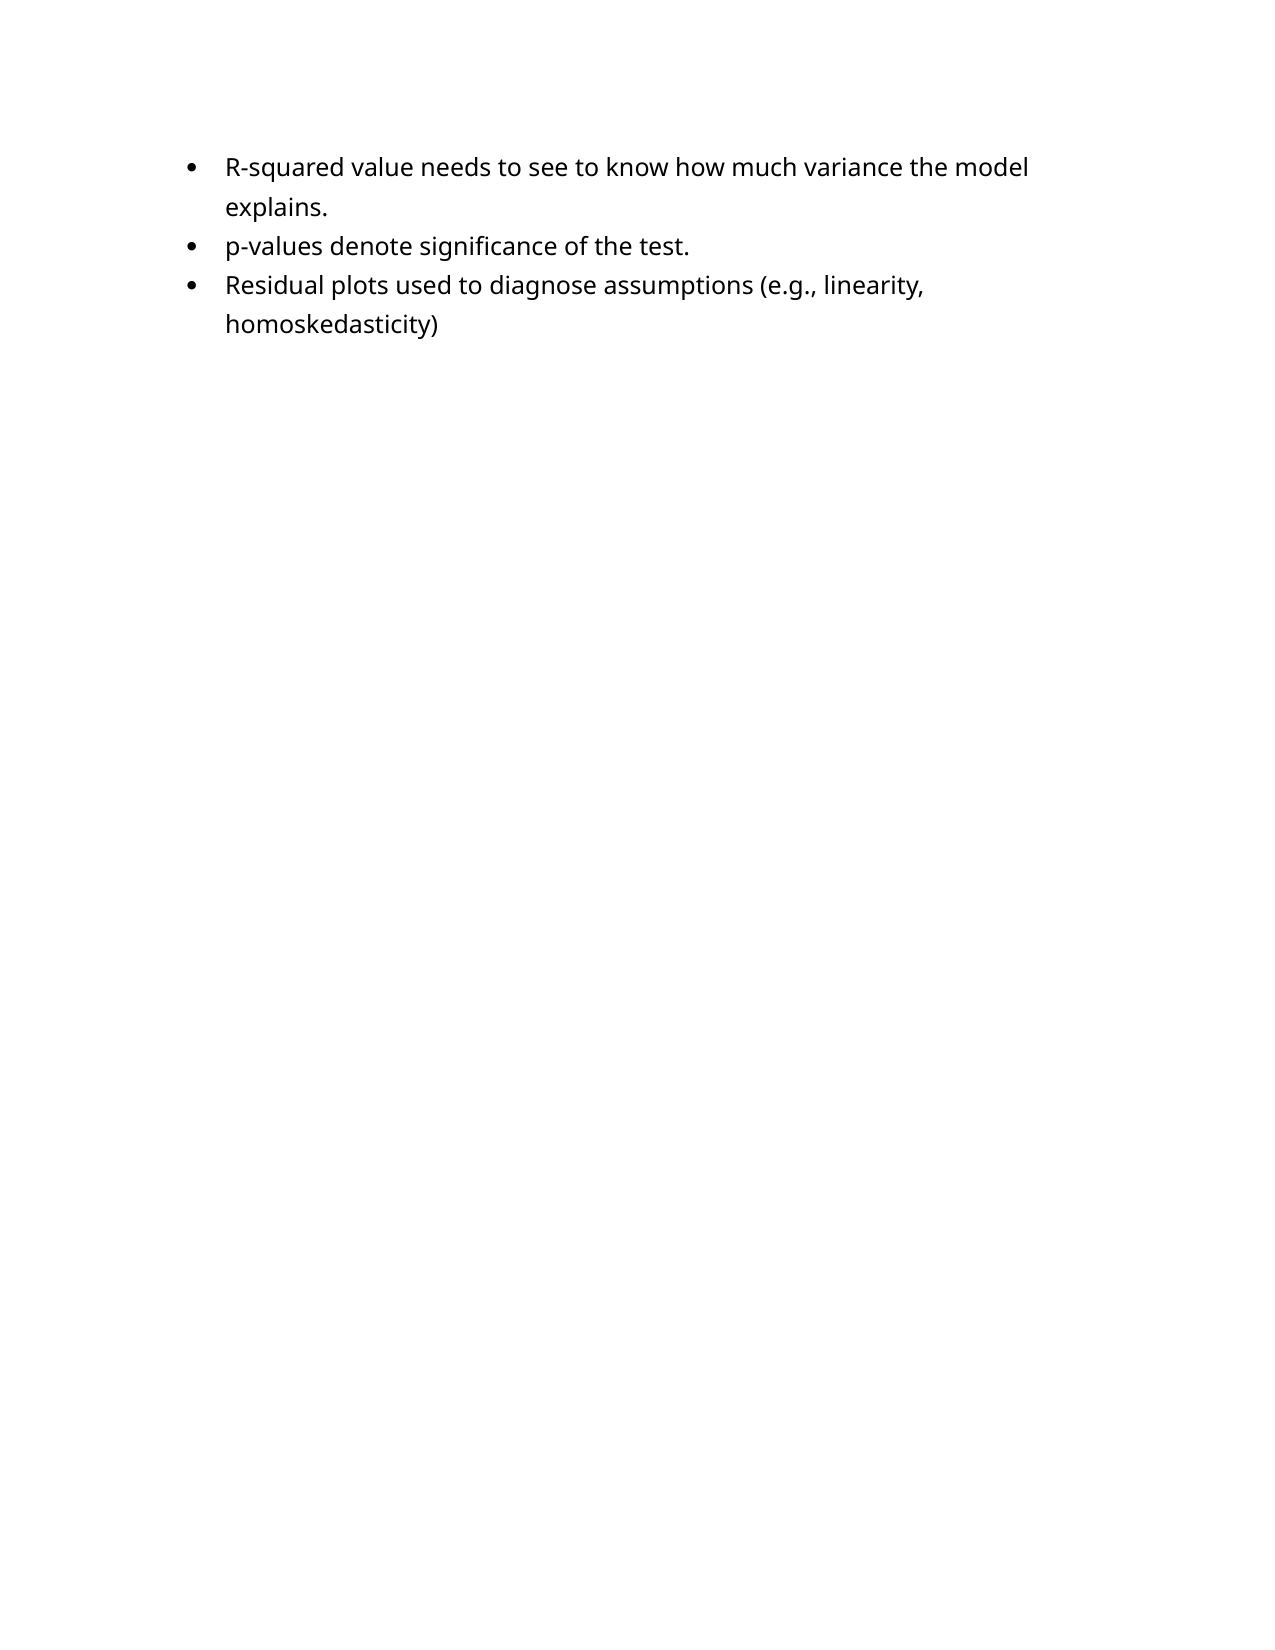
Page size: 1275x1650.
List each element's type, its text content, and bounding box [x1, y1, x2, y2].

list Residual plots used to diagnose assumptions (e.g., linearity, homoskedasticity) [187, 267, 1125, 341]
list R-squared value needs to see to know how much variance the model explains. [187, 150, 1125, 223]
list p-values denote significance of the test. [187, 228, 1125, 262]
